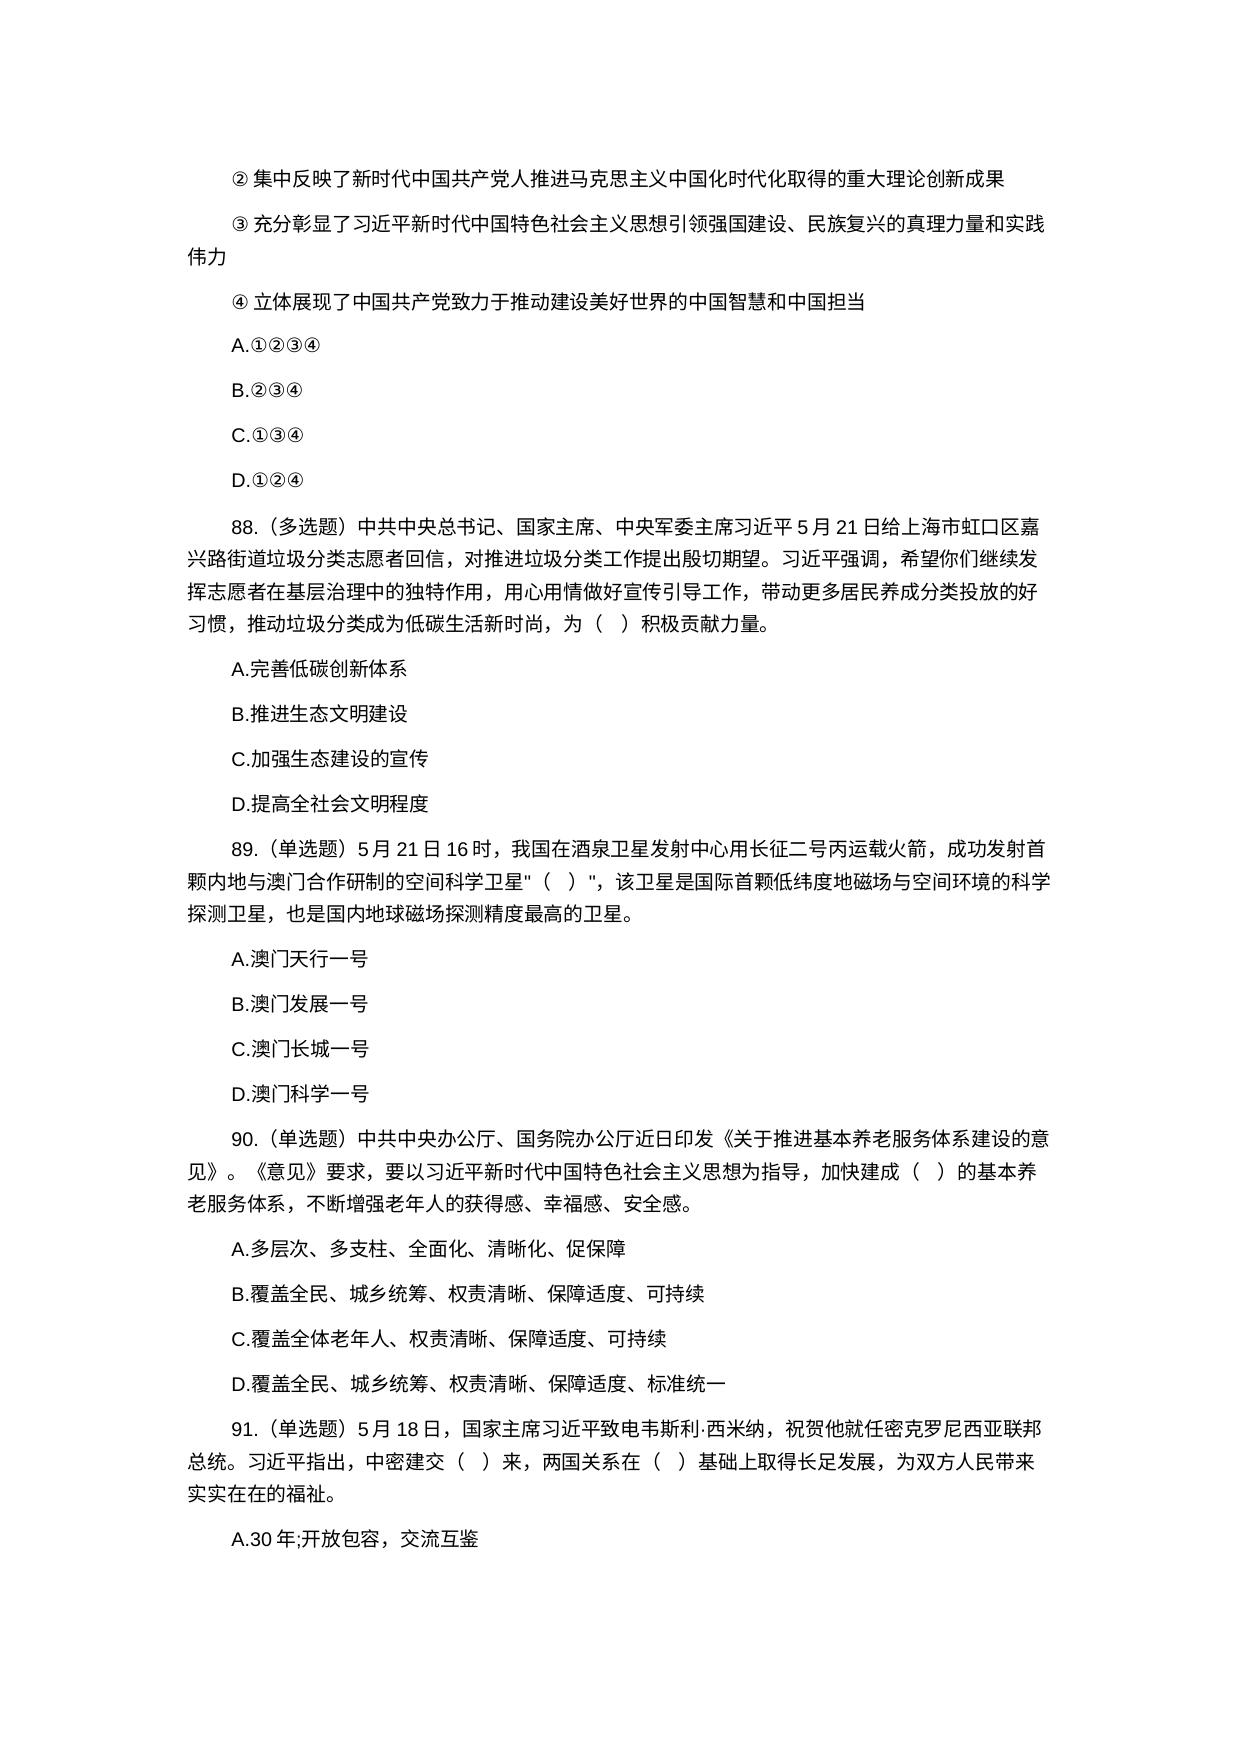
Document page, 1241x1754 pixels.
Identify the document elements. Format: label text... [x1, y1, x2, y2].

text 91.（单选题）5月18日，国家主席习近平致电韦斯利·西米纳，祝贺他就任密克罗尼西亚联邦总统。习近平指出，中密建交（ ）来，两国关系在（ ）基础上取得长足发展，为双方人民带来实实在在的福祉。 [187, 1412, 1053, 1509]
text B.推进生态文明建设 [187, 697, 1053, 729]
text D.提高全社会文明程度 [187, 787, 1053, 819]
text 89.（单选题）5月21日16时，我国在酒泉卫星发射中心用长征二号丙运载火箭，成功发射首颗内地与澳门合作研制的空间科学卫星"（ ）"，该卫星是国际首颗低纬度地磁场与空间环境的科学探测卫星，也是国内地球磁场探测精度最高的卫星。 [187, 832, 1053, 929]
text 88.（多选题）中共中央总书记、国家主席、中央军委主席习近平5月21日给上海市虹口区嘉兴路街道垃圾分类志愿者回信，对推进垃圾分类工作提出殷切期望。习近平强调，希望你们继续发挥志愿者在基层治理中的独特作用，用心用情做好宣传引导工作，带动更多居民养成分类投放的好习惯，推动垃圾分类成为低碳生活新时尚，为（ ）积极贡献力量。 [187, 509, 1053, 639]
text ③充分彰显了习近平新时代中国特色社会主义思想引领强国建设、民族复兴的真理力量和实践伟力 [187, 207, 1053, 272]
text A.多层次、多支柱、全面化、清晰化、促保障 [187, 1232, 1053, 1264]
text B.覆盖全民、城乡统筹、权责清晰、保障适度、可持续 [187, 1277, 1053, 1309]
text D.①②④ [187, 464, 1053, 497]
text D.澳门科学一号 [187, 1077, 1053, 1109]
text C.①③④ [187, 419, 1053, 452]
text B.②③④ [187, 374, 1053, 407]
text D.覆盖全民、城乡统筹、权责清晰、保障适度、标准统一 [187, 1367, 1053, 1399]
text A.30年;开放包容，交流互鉴 [187, 1522, 1053, 1554]
text 90.（单选题）中共中央办公厅、国务院办公厅近日印发《关于推进基本养老服务体系建设的意见》。《意见》要求，要以习近平新时代中国特色社会主义思想为指导，加快建成（ ）的基本养老服务体系，不断增强老年人的获得感、幸福感、安全感。 [187, 1122, 1053, 1219]
text C.澳门长城一号 [187, 1032, 1053, 1064]
text A.澳门天行一号 [187, 942, 1053, 974]
text ④立体展现了中国共产党致力于推动建设美好世界的中国智慧和中国担当 [187, 284, 1053, 317]
text C.加强生态建设的宣传 [187, 742, 1053, 774]
text B.澳门发展一号 [187, 987, 1053, 1019]
text C.覆盖全体老年人、权责清晰、保障适度、可持续 [187, 1322, 1053, 1354]
text ②集中反映了新时代中国共产党人推进马克思主义中国化时代化取得的重大理论创新成果 [187, 162, 1053, 194]
text A.完善低碳创新体系 [187, 652, 1053, 684]
text A.①②③④ [187, 329, 1053, 362]
